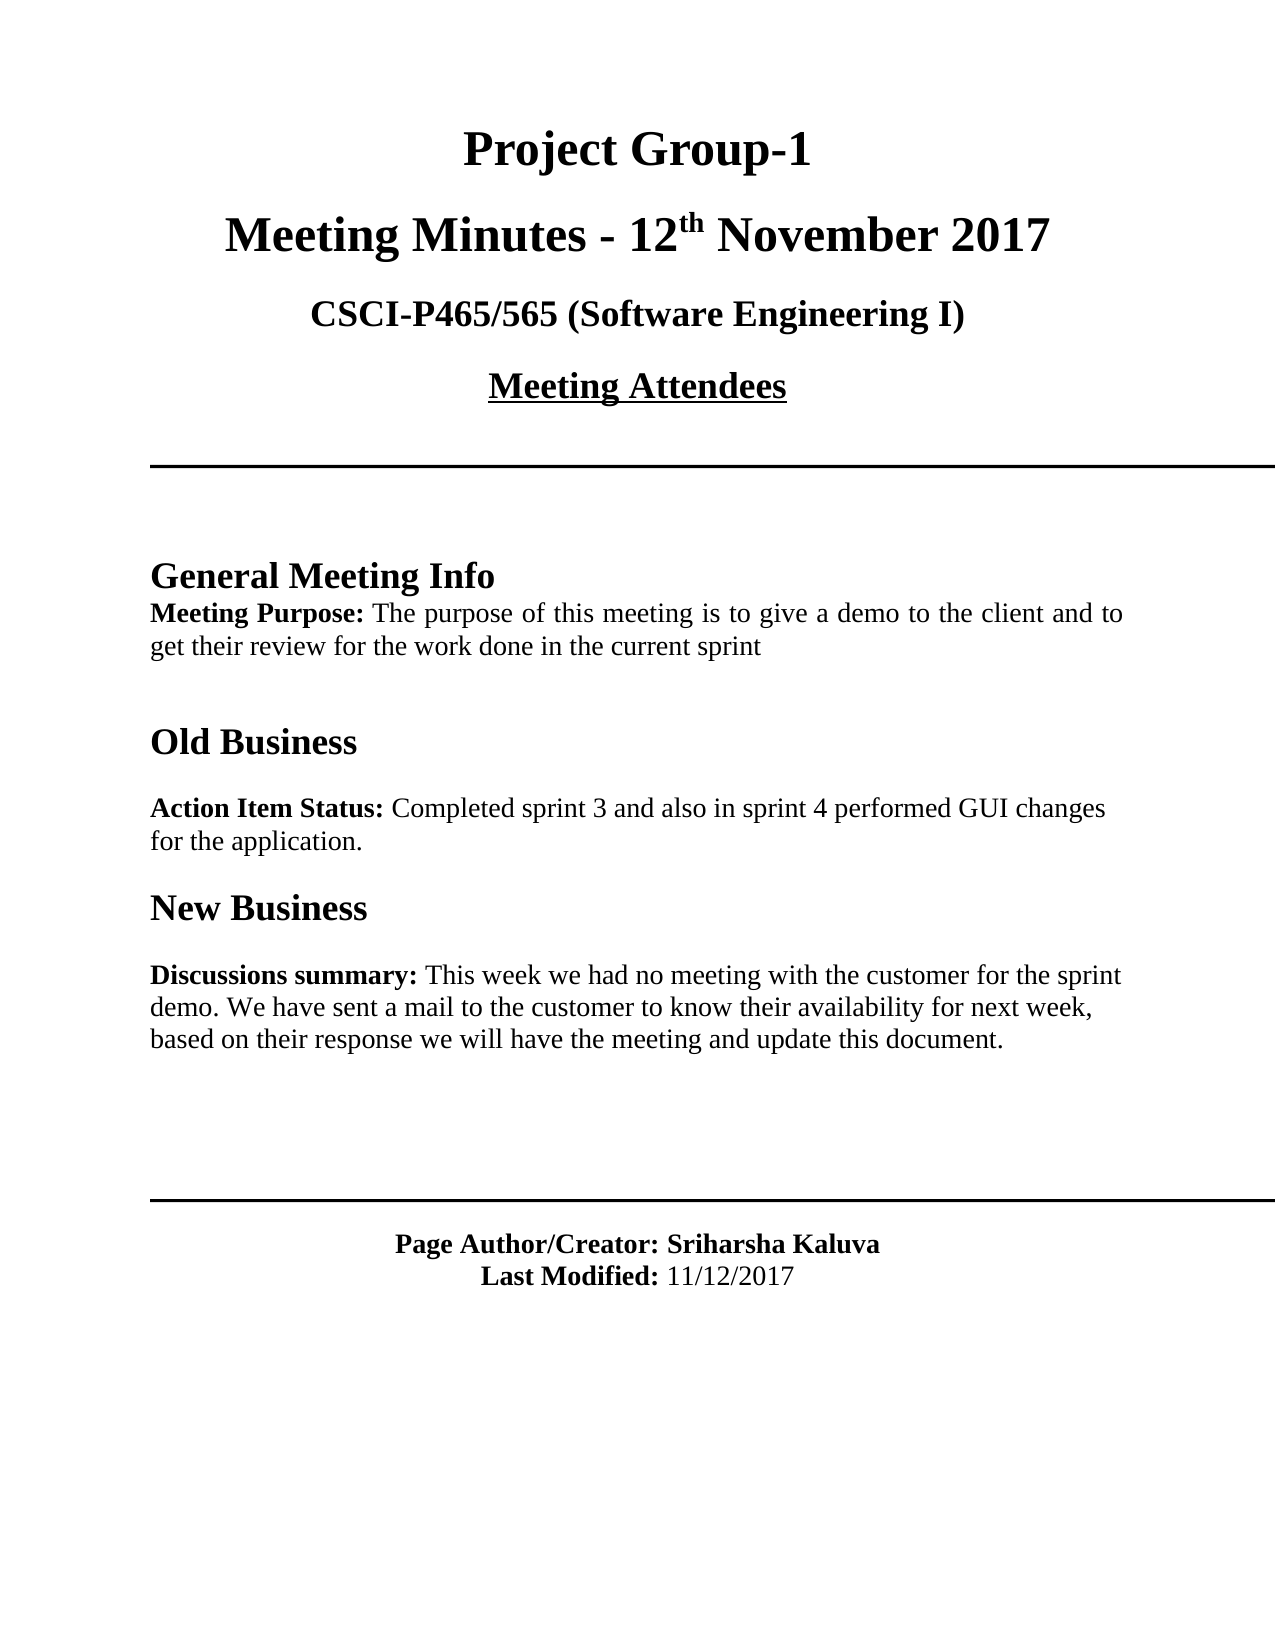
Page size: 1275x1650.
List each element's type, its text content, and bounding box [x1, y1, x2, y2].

text Meeting Purpose: The purpose of this meeting is to give a demo to the client and to get their review for the work done in the current sprint [150, 596, 1125, 661]
text Meeting Attendees [150, 364, 1125, 407]
text CSCI-P465/565 (Software Engineering I) [150, 292, 1125, 335]
text Meeting Minutes - 12th November 2017 [150, 205, 1125, 262]
text Old Business [150, 719, 1125, 762]
text Project Group-1 [150, 118, 1125, 176]
text Discussions summary: This week we had no meeting with the customer for the sprint demo. We have sent a mail to the customer to know their availability for next week, based on their response we will have the meeting and update this document. [150, 958, 1125, 1055]
text Action Item Status: Completed sprint 3 and also in sprint 4 performed GUI changes for the application. [150, 791, 1125, 856]
text Page Author/Creator: Sriharsha Kaluva Last Modified: 11/12/2017 [150, 1227, 1125, 1292]
text General Meeting Info [150, 553, 1125, 596]
text New Business [150, 885, 1125, 928]
